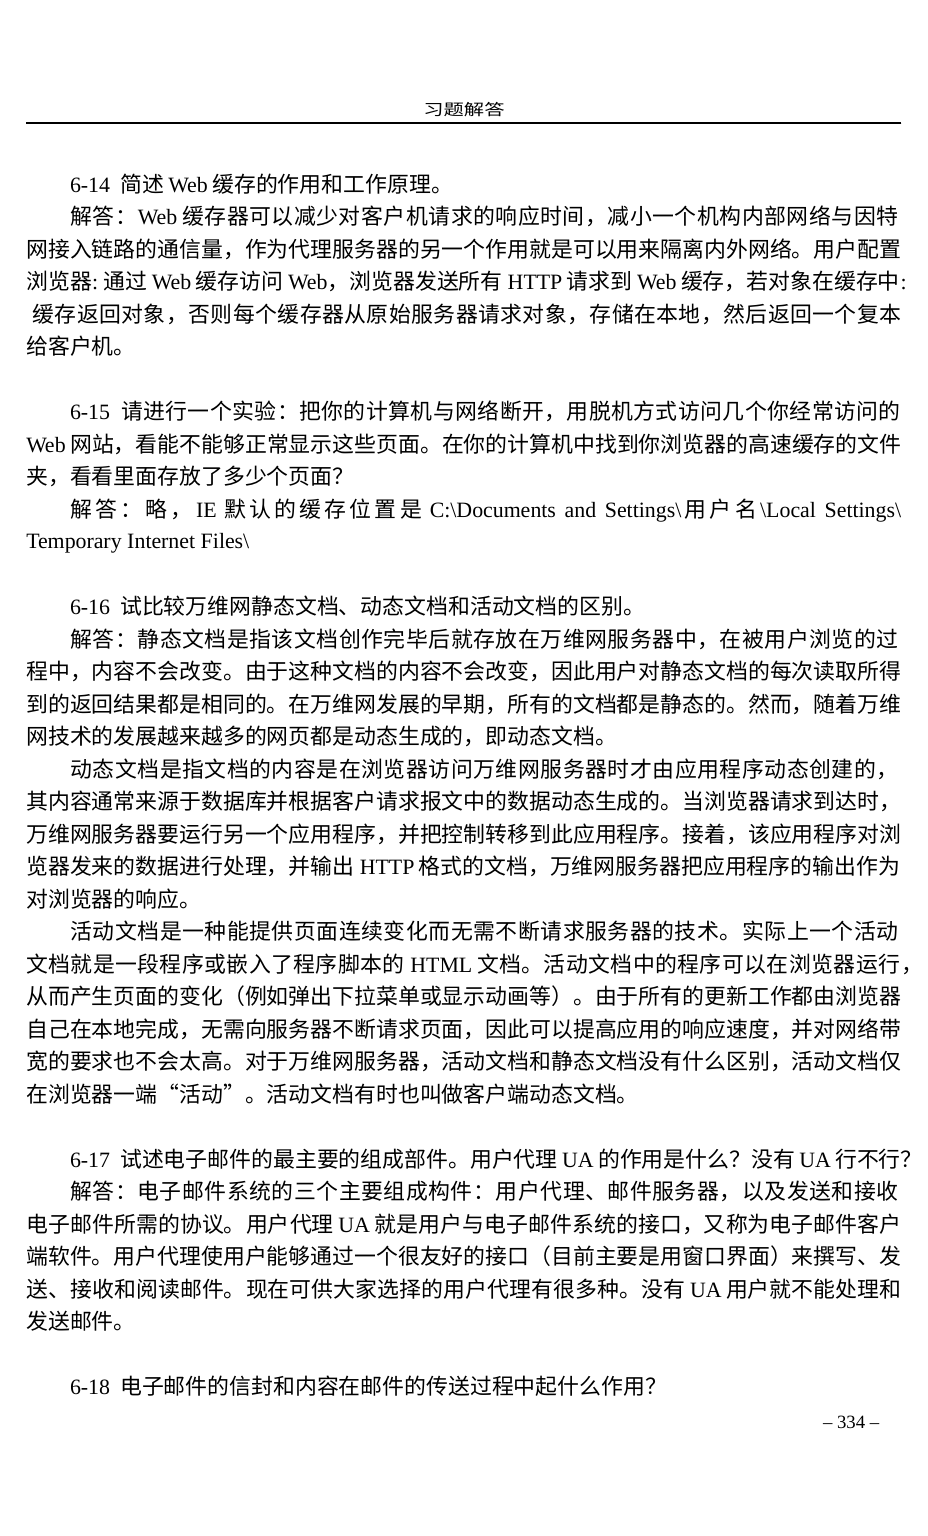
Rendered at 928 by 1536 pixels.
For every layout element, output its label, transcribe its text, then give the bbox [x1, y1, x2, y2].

text 解答：电子邮件系统的三个主要组成构件：用户代理、邮件服务器，以及发送和接收电子邮件所需的协议。用户代理UA就是用户与电子邮件系统的接口，又称为电子邮件客户端软件。用户代理使用户能够通过一个很友好的接口（目前主要是用窗口界面）来撰写、发送、接收和阅读邮件。现在可供大家选择的用户代理有很多种。没有UA用户就不能处理和发送邮件。 [26, 1174, 901, 1336]
list 简述Web缓存的作用和工作原理。 [26, 166, 901, 199]
list 试比较万维网静态文档、动态文档和活动文档的区别。 [26, 589, 901, 621]
text 动态文档是指文档的内容是在浏览器访问万维网服务器时才由应用程序动态创建的，其内容通常来源于数据库并根据客户请求报文中的数据动态生成的。当浏览器请求到达时，万维网服务器要运行另一个应用程序，并把控制转移到此应用程序。接着，该应用程序对浏览器发来的数据进行处理，并输出HTTP格式的文档，万维网服务器把应用程序的输出作为对浏览器的响应。 [26, 751, 901, 914]
list 请进行一个实验：把你的计算机与网络断开，用脱机方式访问几个你经常访问的Web网站，看能不能够正常显示这些页面。在你的计算机中找到你浏览器的高速缓存的文件夹，看看里面存放了多少个页面？ [26, 394, 901, 491]
list 试述电子邮件的最主要的组成部件。用户代理UA的作用是什么？没有UA行不行？ [26, 1141, 901, 1174]
text 解答：Web缓存器可以减少对客户机请求的响应时间，减小一个机构内部网络与因特网接入链路的通信量，作为代理服务器的另一个作用就是可以用来隔离内外网络。用户配置浏览器: 通过Web缓存访问Web，浏览器发送所有HTTP请求到Web缓存，若对象在缓存中: 缓存返回对象，否则每个缓存器从原始服务器请求对象，存储在本地，然后返回一个复本给客户机。 [26, 199, 901, 361]
text 解答：略，IE默认的缓存位置是C:\Documents and Settings\用户名\Local Settings\Temporary Internet Files\ [26, 491, 901, 556]
list 电子邮件的信封和内容在邮件的传送过程中起什么作用？ [26, 1369, 901, 1401]
text 活动文档是一种能提供页面连续变化而无需不断请求服务器的技术。实际上一个活动文档就是一段程序或嵌入了程序脚本的HTML文档。活动文档中的程序可以在浏览器运行，从而产生页面的变化（例如弹出下拉菜单或显示动画等）。由于所有的更新工作都由浏览器自己在本地完成，无需向服务器不断请求页面，因此可以提高应用的响应速度，并对网络带宽的要求也不会太高。对于万维网服务器，活动文档和静态文档没有什么区别，活动文档仅在浏览器一端“活动”。活动文档有时也叫做客户端动态文档。 [26, 914, 901, 1109]
text 解答：静态文档是指该文档创作完毕后就存放在万维网服务器中，在被用户浏览的过程中，内容不会改变。由于这种文档的内容不会改变，因此用户对静态文档的每次读取所得到的返回结果都是相同的。在万维网发展的早期，所有的文档都是静态的。然而，随着万维网技术的发展越来越多的网页都是动态生成的，即动态文档。 [26, 621, 901, 751]
